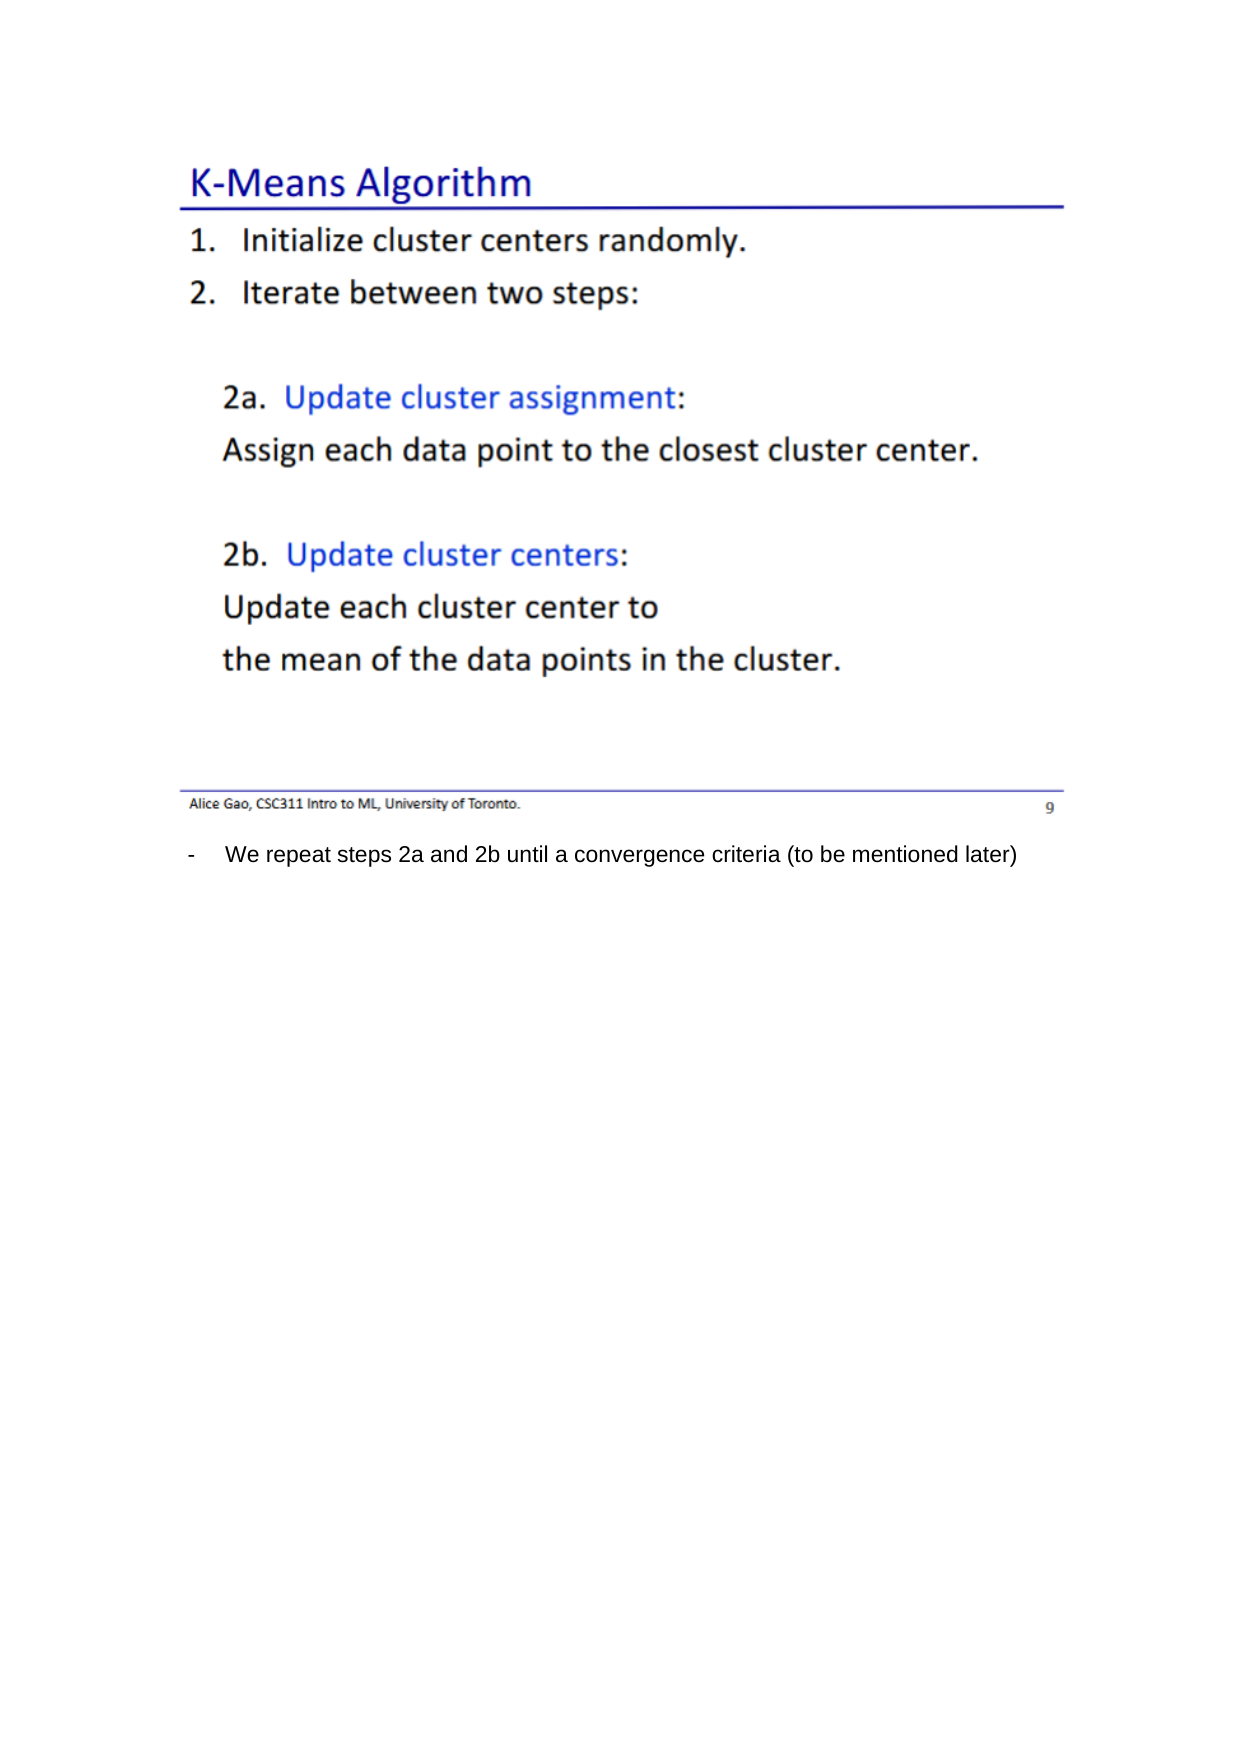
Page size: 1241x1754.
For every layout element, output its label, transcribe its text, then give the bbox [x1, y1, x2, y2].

list We repeat steps 2a and 2b until a convergence criteria (to be mentioned later) [187, 841, 1090, 868]
picture [150, 150, 1091, 838]
